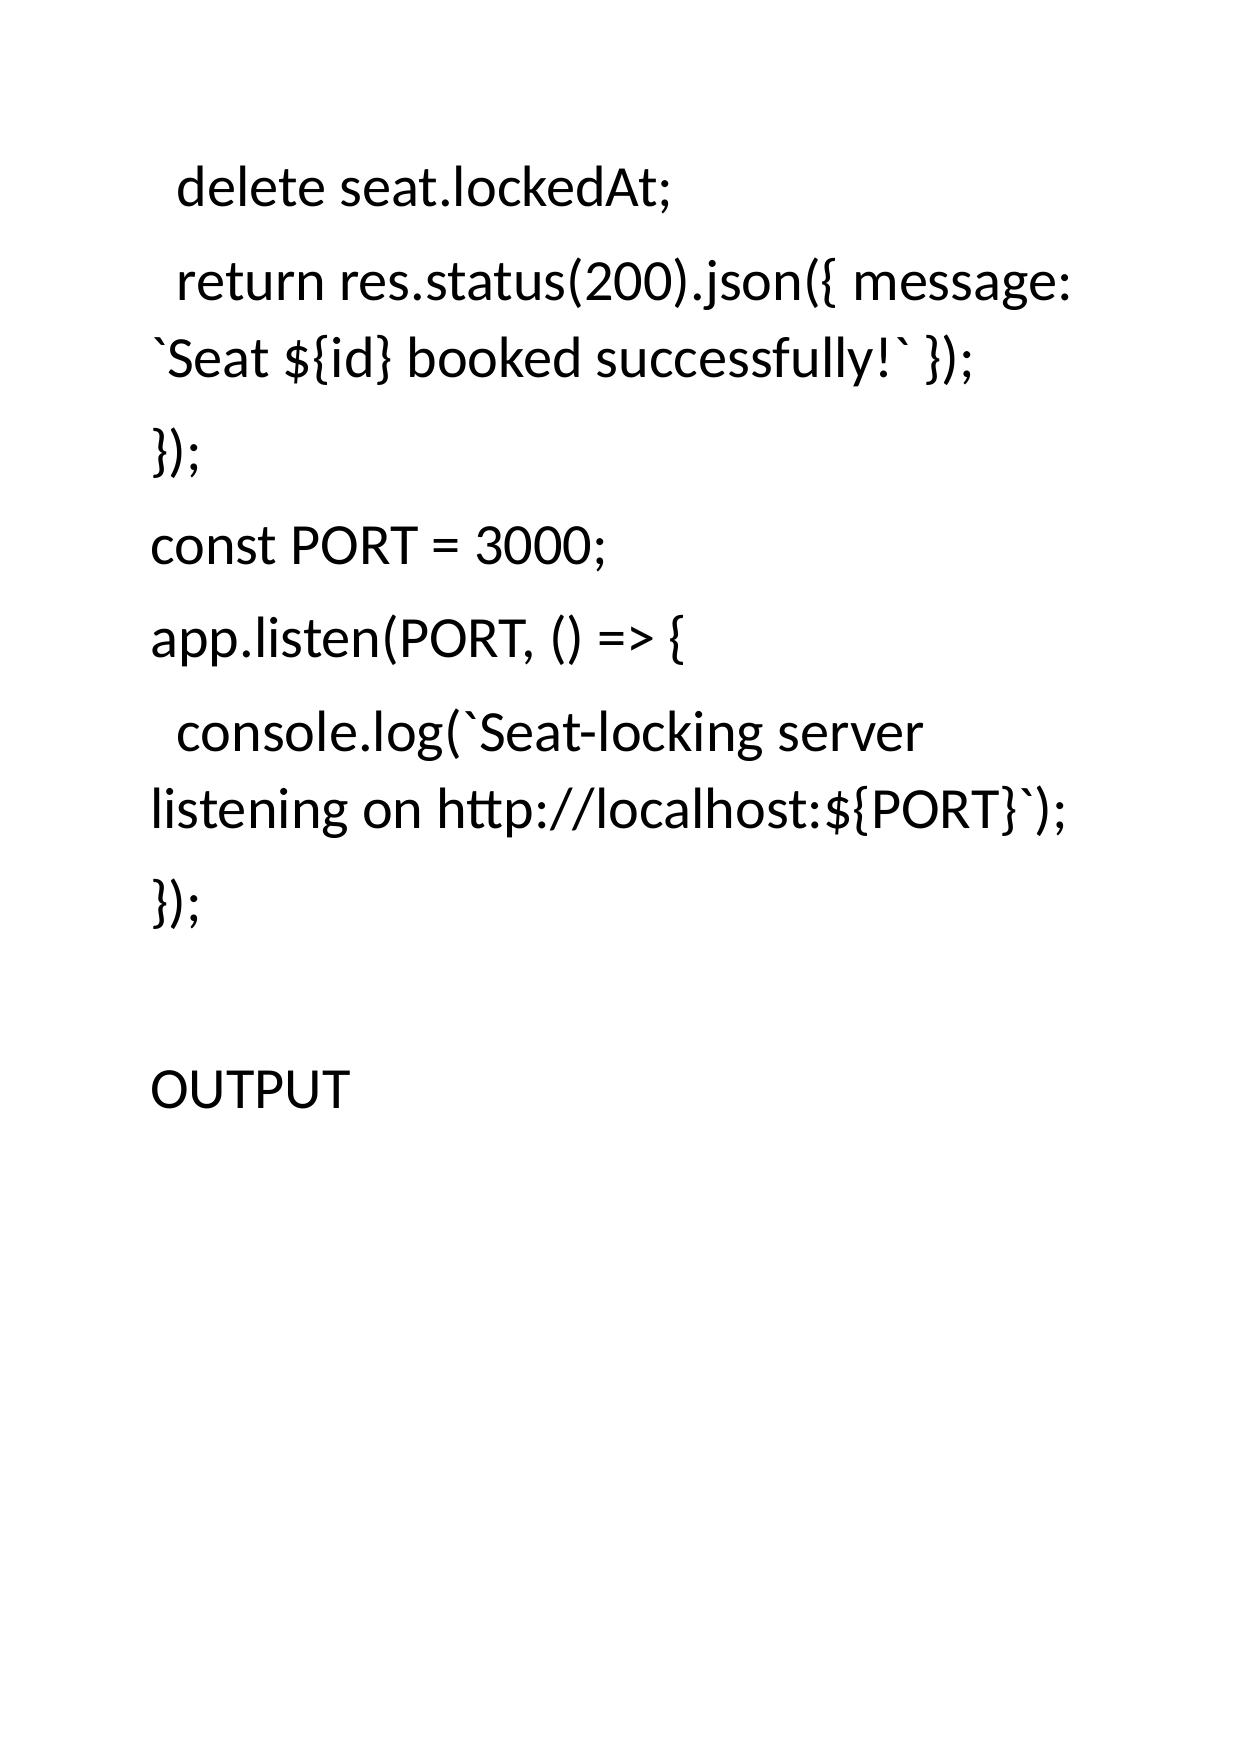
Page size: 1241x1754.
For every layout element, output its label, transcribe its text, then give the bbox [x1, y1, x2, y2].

text OUTPUT [150, 1052, 1090, 1123]
text const PORT = 3000; [150, 507, 1090, 579]
text console.log(`Seat-locking server listening on http://localhost:${PORT}`); [150, 694, 1090, 843]
text }); [150, 865, 1090, 936]
text }); [150, 414, 1090, 485]
text return res.status(200).json({ message: `Seat ${id} booked successfully!` }); [150, 243, 1090, 392]
text delete seat.lockedAt; [150, 150, 1090, 221]
text app.listen(PORT, () => { [150, 601, 1090, 672]
